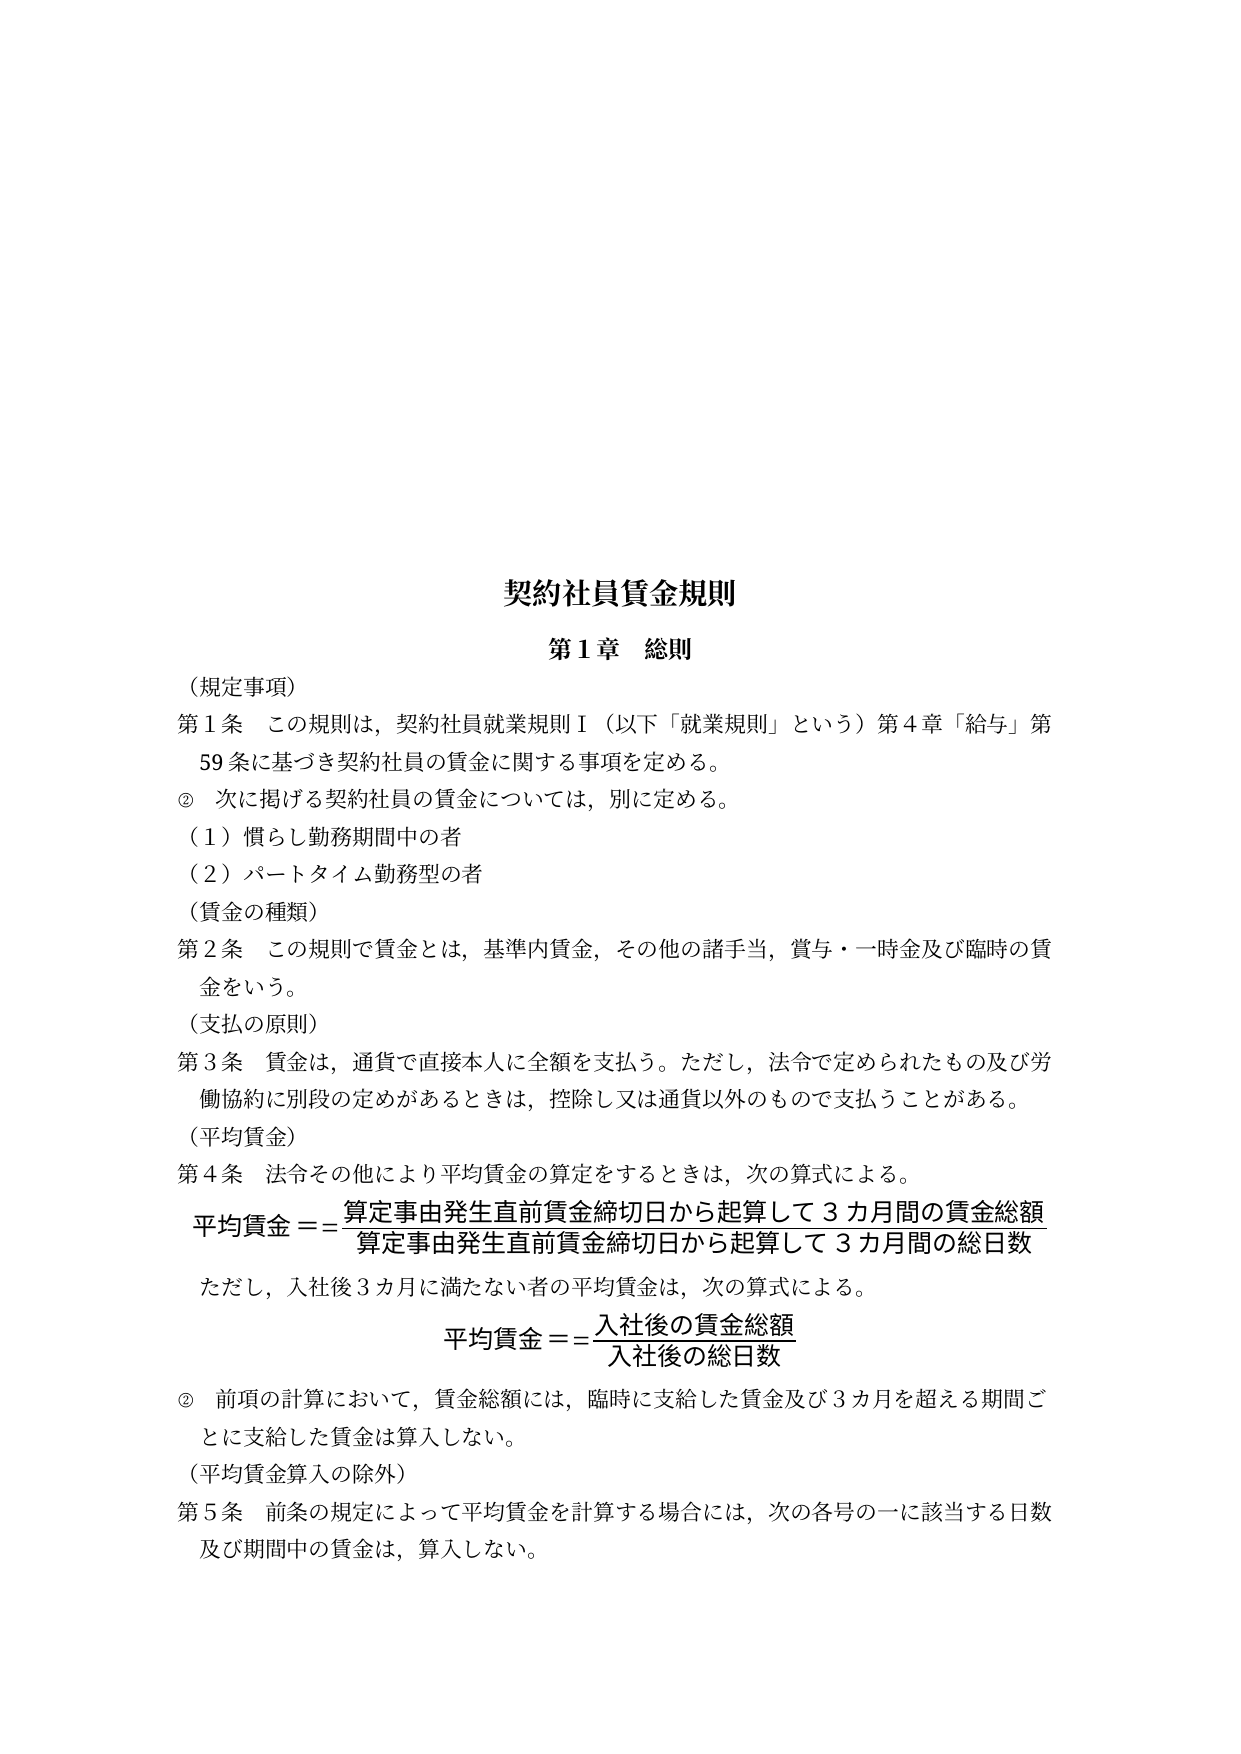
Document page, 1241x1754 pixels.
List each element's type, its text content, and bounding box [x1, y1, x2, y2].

text （平均賃金算入の除外） [177, 1454, 1063, 1492]
text 第１条 この規則は，契約社員就業規則Ⅰ（以下「就業規則」という）第４章「給与」第59条に基づき契約社員の賃金に関する事項を定める。 [177, 704, 1063, 779]
text ② 前項の計算において，賃金総額には，臨時に支給した賃金及び３カ月を超える期間ごとに支給した賃金は算入しない。 [177, 1379, 1063, 1454]
text （賃金の種類） [177, 892, 1063, 929]
text 第３条 賃金は，通貨で直接本人に全額を支払う。ただし，法令で定められたもの及び労働協約に別段の定めがあるときは，控除し又は通貨以外のもので支払うことがある。 [177, 1042, 1063, 1117]
text （平均賃金） [177, 1117, 1063, 1154]
text 第１章 総則 [177, 629, 1063, 667]
text （支払の原則） [177, 1004, 1063, 1042]
text （２）パートタイム勤務型の者 [177, 854, 1063, 892]
text 第４条 法令その他により平均賃金の算定をするときは，次の算式による。 [177, 1154, 1063, 1192]
text ただし，入社後３カ月に満たない者の平均賃金は，次の算式による。 [177, 1267, 1063, 1304]
text ② 次に掲げる契約社員の賃金については，別に定める。 [177, 779, 1063, 817]
text 第２条 この規則で賃金とは，基準内賃金，その他の諸手当，賞与・一時金及び臨時の賃金をいう。 [177, 929, 1063, 1004]
text 契約社員賃金規則 [177, 554, 1063, 629]
text 第５条 前条の規定によって平均賃金を計算する場合には，次の各号の一に該当する日数及び期間中の賃金は，算入しない。 [177, 1492, 1063, 1567]
text （規定事項） [177, 667, 1063, 704]
text （１）慣らし勤務期間中の者 [177, 817, 1063, 854]
